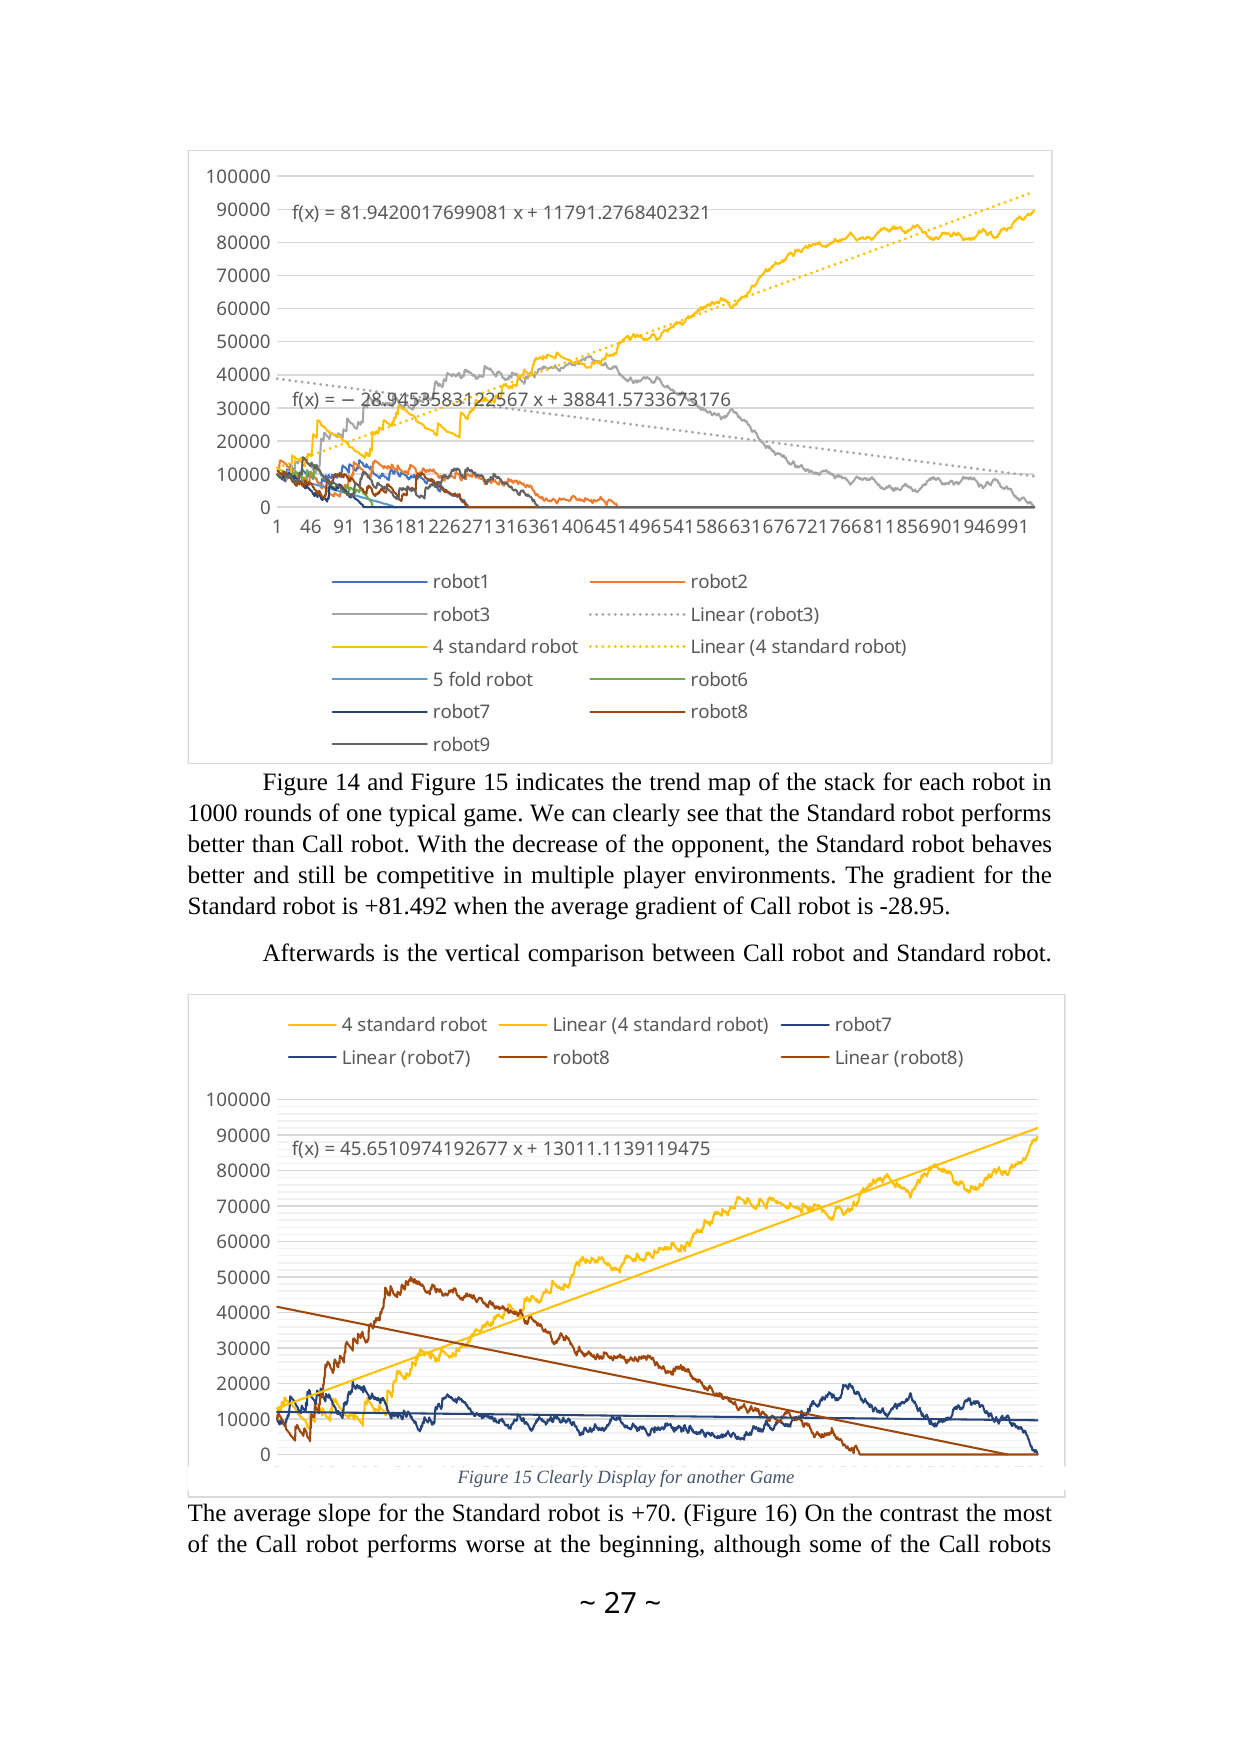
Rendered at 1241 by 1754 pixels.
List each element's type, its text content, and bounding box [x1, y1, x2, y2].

text Afterwards is the vertical comparison between Call robot and Standard robot. The average slope for the Standard robot is +70. (Figure 16) On the contrast the most of the Call robot performs worse at the beginning, although some of the Call robots wins by luck at the early game, it still cannot defeat the Standard robot just by luck if the sample size is large enough. [187, 1498, 1053, 1558]
text Figure 14 and Figure 15 indicates the trend map of the stack for each robot in 1000 rounds of one typical game. We can clearly see that the Standard robot performs better than Call robot. With the decrease of the opponent, the Standard robot behaves better and still be competitive in multiple player environments. The gradient for the Standard robot is +81.492 when the average gradient of Call robot is -28.95. [187, 764, 1053, 919]
text Afterwards is the vertical comparison between Call robot and Standard robot. The average slope for the Standard robot is +70. (Figure 16) On the contrast the most of the Call robot performs worse at the beginning, although some of the Call robots wins by luck at the early game, it still cannot defeat the Standard robot just by luck if the sample size is large enough. [187, 938, 1053, 994]
